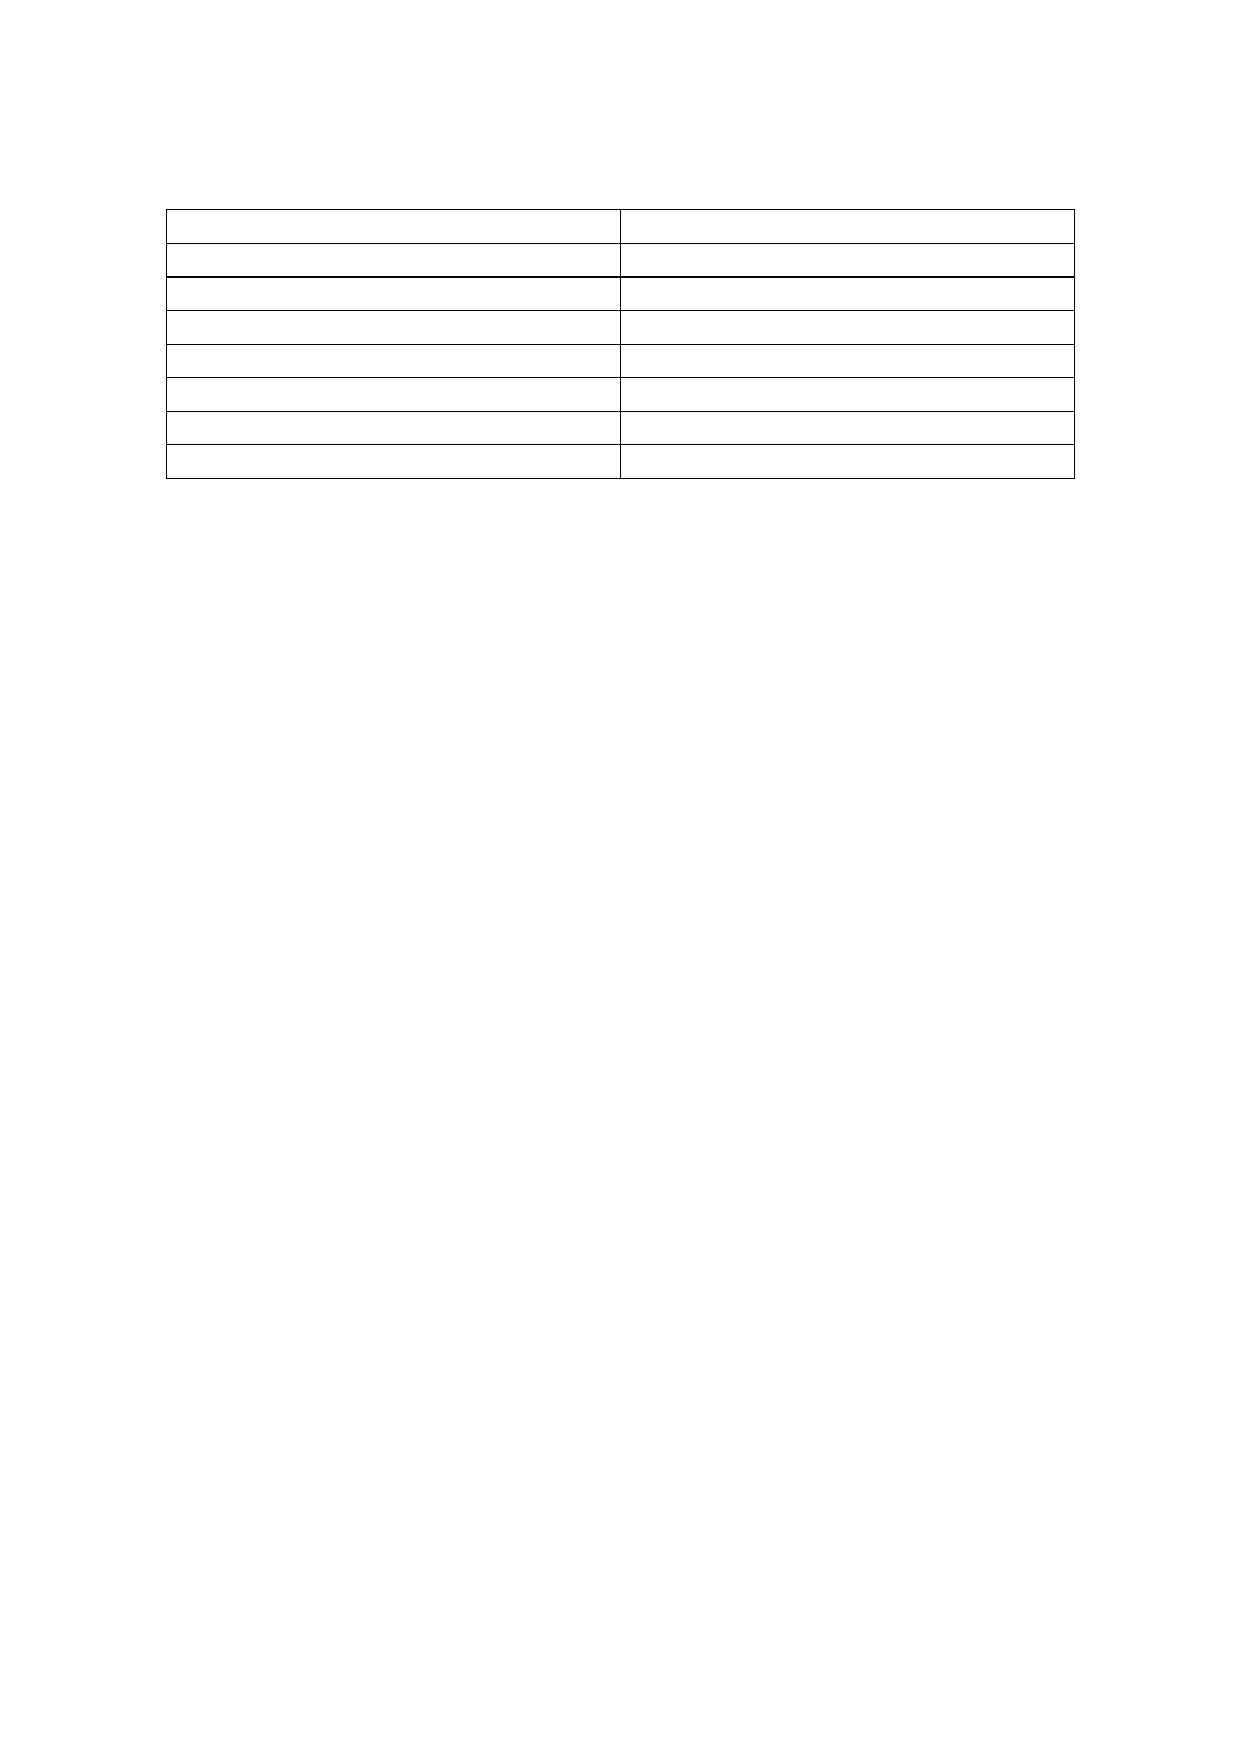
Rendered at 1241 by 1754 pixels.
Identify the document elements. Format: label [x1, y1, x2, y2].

table_cell [621, 278, 1074, 310]
table_cell [167, 244, 620, 276]
table_cell [621, 311, 1074, 343]
table_cell [167, 278, 620, 310]
table_cell [621, 244, 1074, 276]
table_cell [167, 311, 620, 343]
table_cell [621, 412, 1074, 444]
table_cell [167, 378, 620, 411]
table_cell [167, 445, 620, 478]
table_cell [167, 210, 620, 243]
table_cell [621, 445, 1074, 478]
table_cell [167, 345, 620, 377]
table_cell [621, 210, 1074, 243]
table_cell [621, 378, 1074, 411]
table_cell [621, 345, 1074, 377]
table_cell [167, 412, 620, 444]
